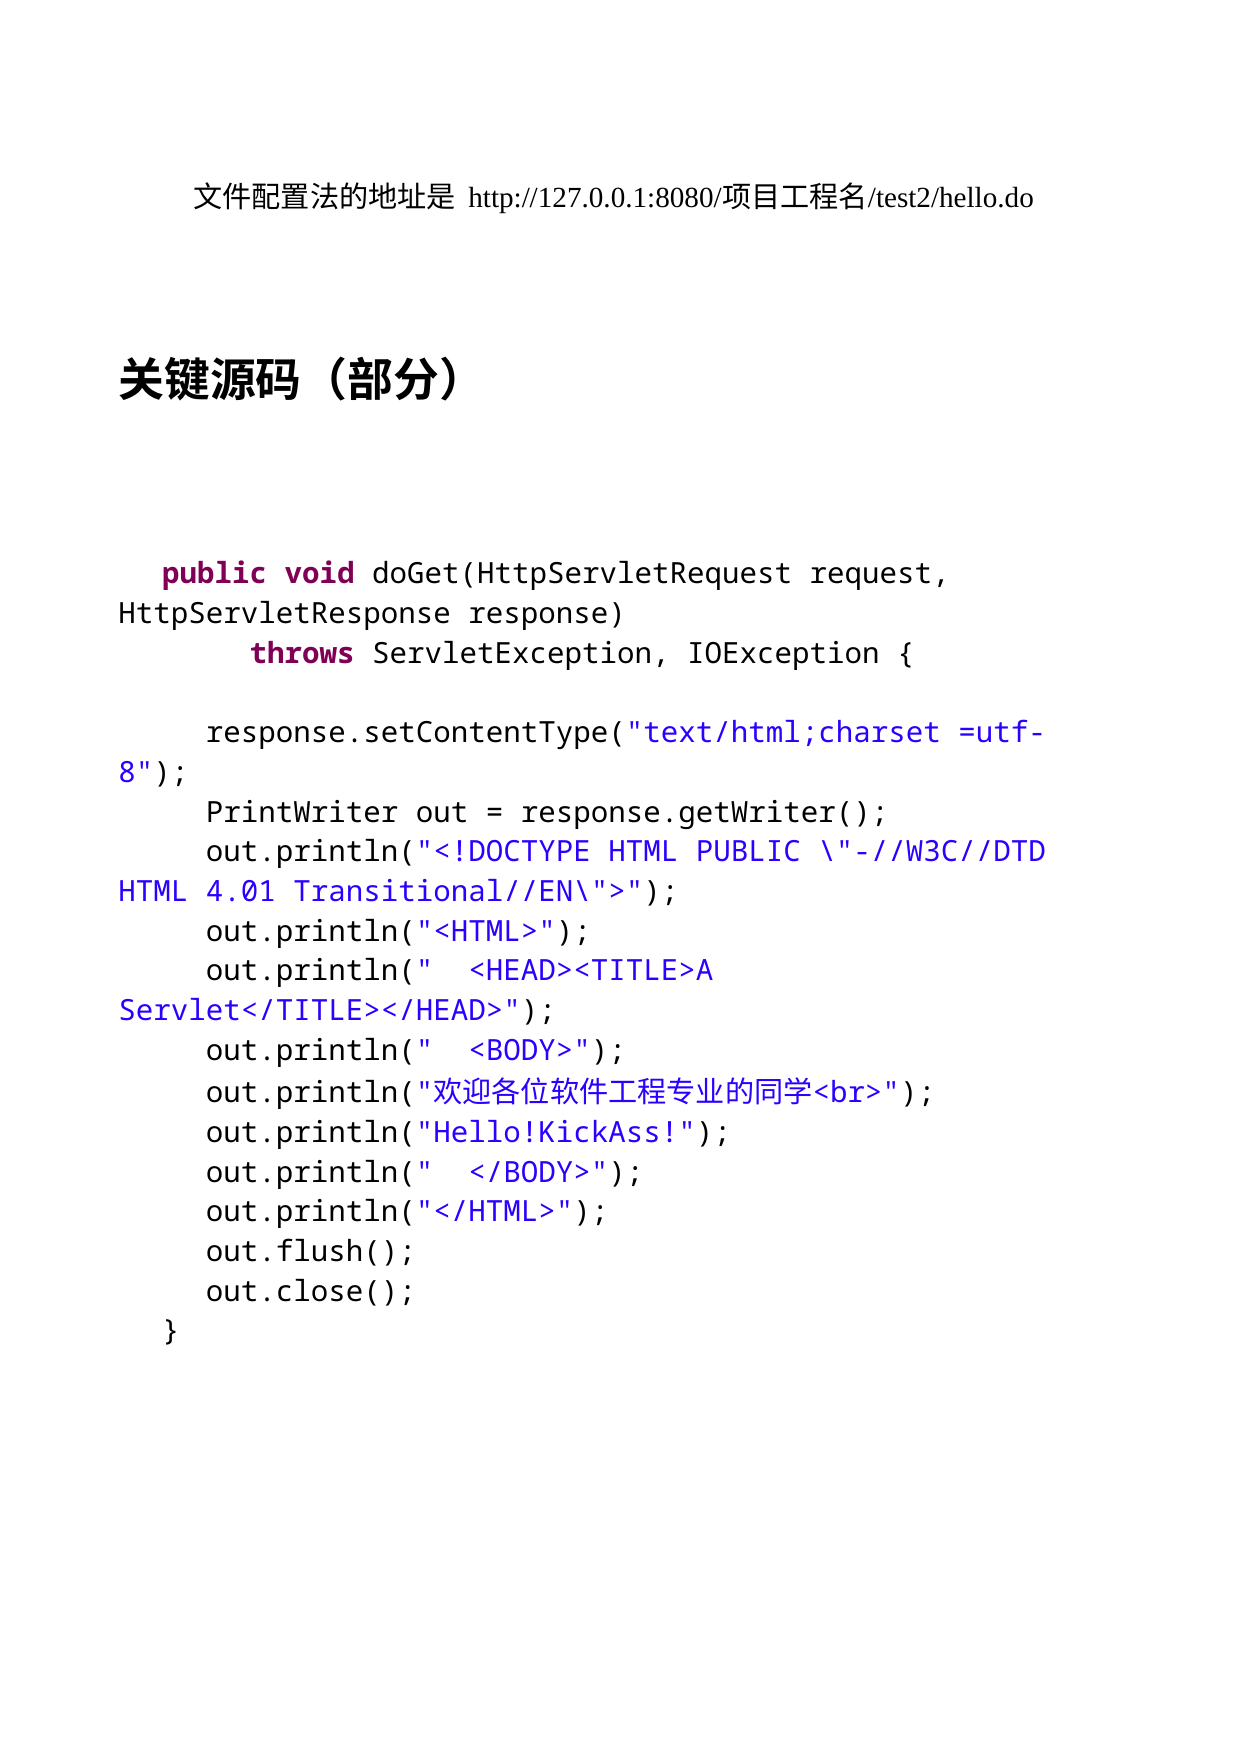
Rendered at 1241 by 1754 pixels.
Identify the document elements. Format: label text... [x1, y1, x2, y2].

text out.println("<HTML>"); [118, 910, 1093, 950]
text public void doGet(HttpServletRequest request, HttpServletResponse response) [118, 553, 1093, 632]
text PrintWriter out = response.getWriter(); [118, 791, 1093, 831]
text } [118, 1309, 1093, 1349]
text out.println("<!DOCTYPE HTML PUBLIC \"-//W3C//DTD HTML 4.01 Transitional//EN\">"); [118, 831, 1093, 910]
text throws ServletException, IOException { [118, 632, 1093, 672]
subtitle 关键源码（部分） [118, 327, 1093, 425]
text out.println(" <BODY>"); [118, 1029, 1093, 1069]
text response.setContentType("text/html;charset =utf-8"); [118, 712, 1093, 791]
text out.println("Hello!KickAss!"); [118, 1111, 1093, 1151]
text out.println(" </BODY>"); [118, 1151, 1093, 1191]
text 文件配置法的地址是 http://127.0.0.1:8080/项目工程名/test2/hello.do [193, 162, 1093, 227]
text out.println("欢迎各位软件工程专业的同学<br>"); [118, 1069, 1093, 1111]
text out.flush(); [118, 1230, 1093, 1270]
text out.println(" <HEAD><TITLE>A Servlet</TITLE></HEAD>"); [118, 950, 1093, 1029]
text out.close(); [118, 1270, 1093, 1309]
text out.println("</HTML>"); [118, 1191, 1093, 1230]
